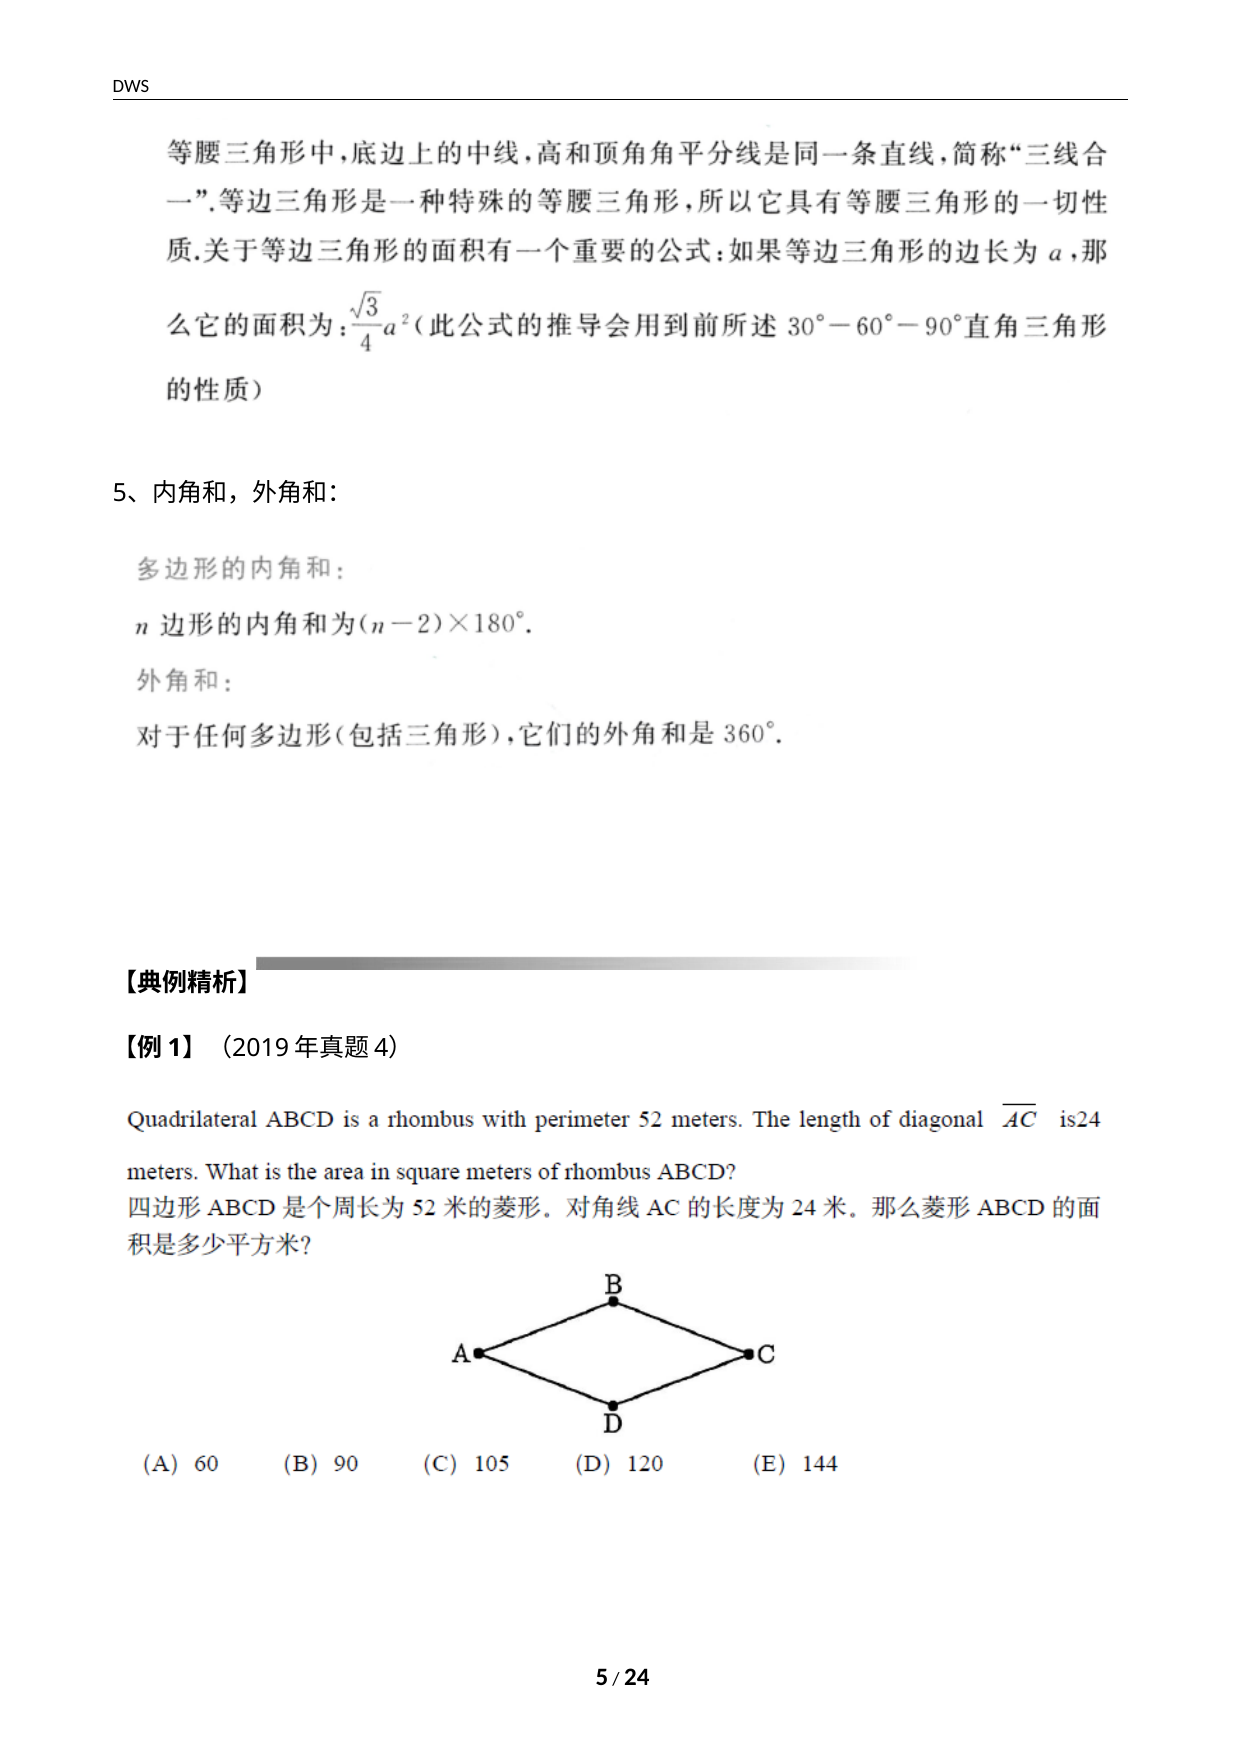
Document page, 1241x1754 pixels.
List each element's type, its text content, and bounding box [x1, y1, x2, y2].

text 5、内角和，外角和： [112, 458, 1128, 523]
picture [150, 118, 1123, 418]
text 【例1】（2019年真题4） [112, 1013, 1128, 1078]
text 【典例精析】 [112, 948, 1128, 1013]
picture [256, 956, 917, 970]
picture [112, 1095, 1128, 1484]
picture [112, 541, 836, 768]
